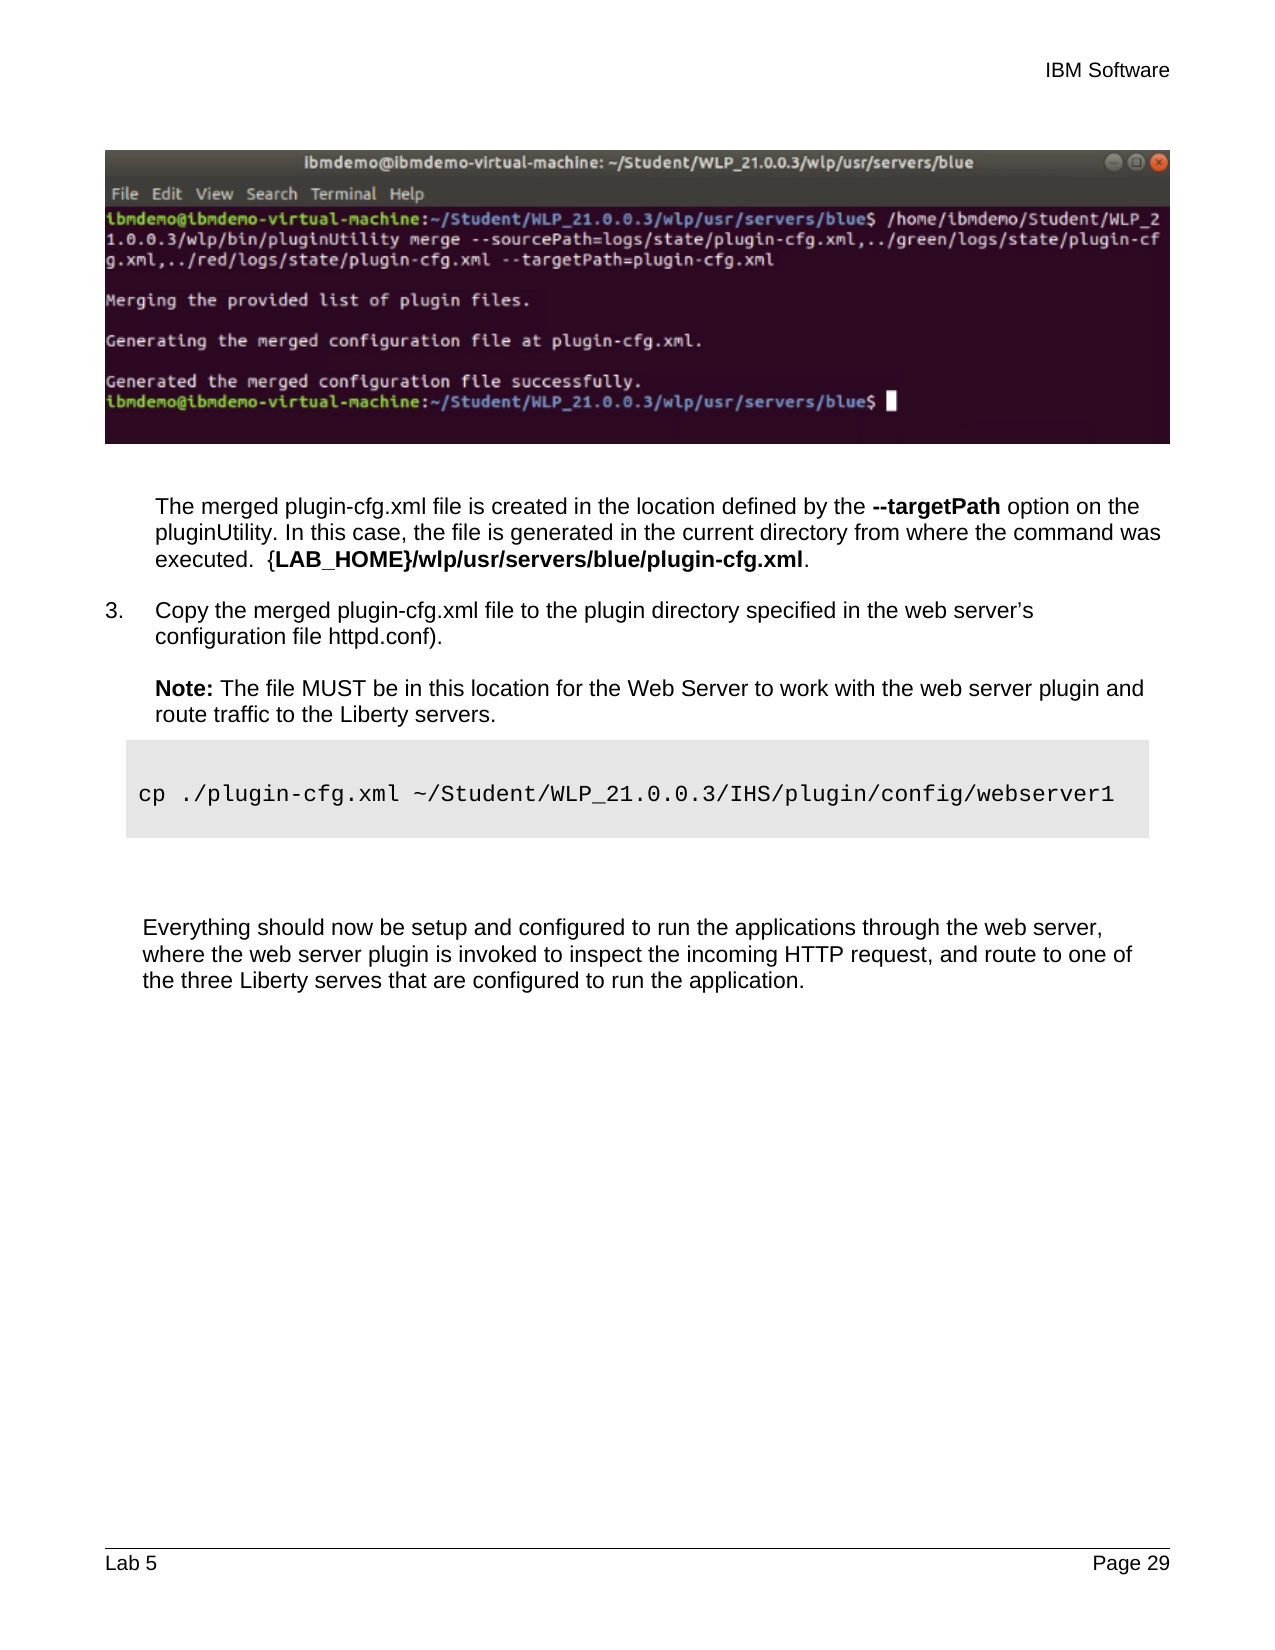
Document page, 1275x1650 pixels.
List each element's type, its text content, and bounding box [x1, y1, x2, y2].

text The merged plugin-cfg.xml file is created in the location defined by the --targetPath option on the pluginUtility. In this case, the file is generated in the current directory from where the command was executed. {LAB_HOME}/wlp/usr/servers/blue/plugin-cfg.xml. [155, 469, 1170, 572]
text Note: The file MUST be in this location for the Web Server to work with the web server plugin and route traffic to the Liberty servers. [155, 675, 1170, 727]
text Everything should now be setup and configured to run the applications through the web server, where the web server plugin is invoked to inspect the incoming HTTP request, and route to one of the three Liberty serves that are configured to run the application. [142, 914, 1170, 993]
table_header cp ./plugin-cfg.xml ~/Student/WLP_21.0.0.3/IHS/plugin/config/webserver1 [126, 740, 1149, 838]
picture [105, 150, 1170, 444]
list Copy the merged plugin-cfg.xml file to the plugin directory specified in the web server’s configuration file httpd.conf). [105, 597, 1170, 650]
